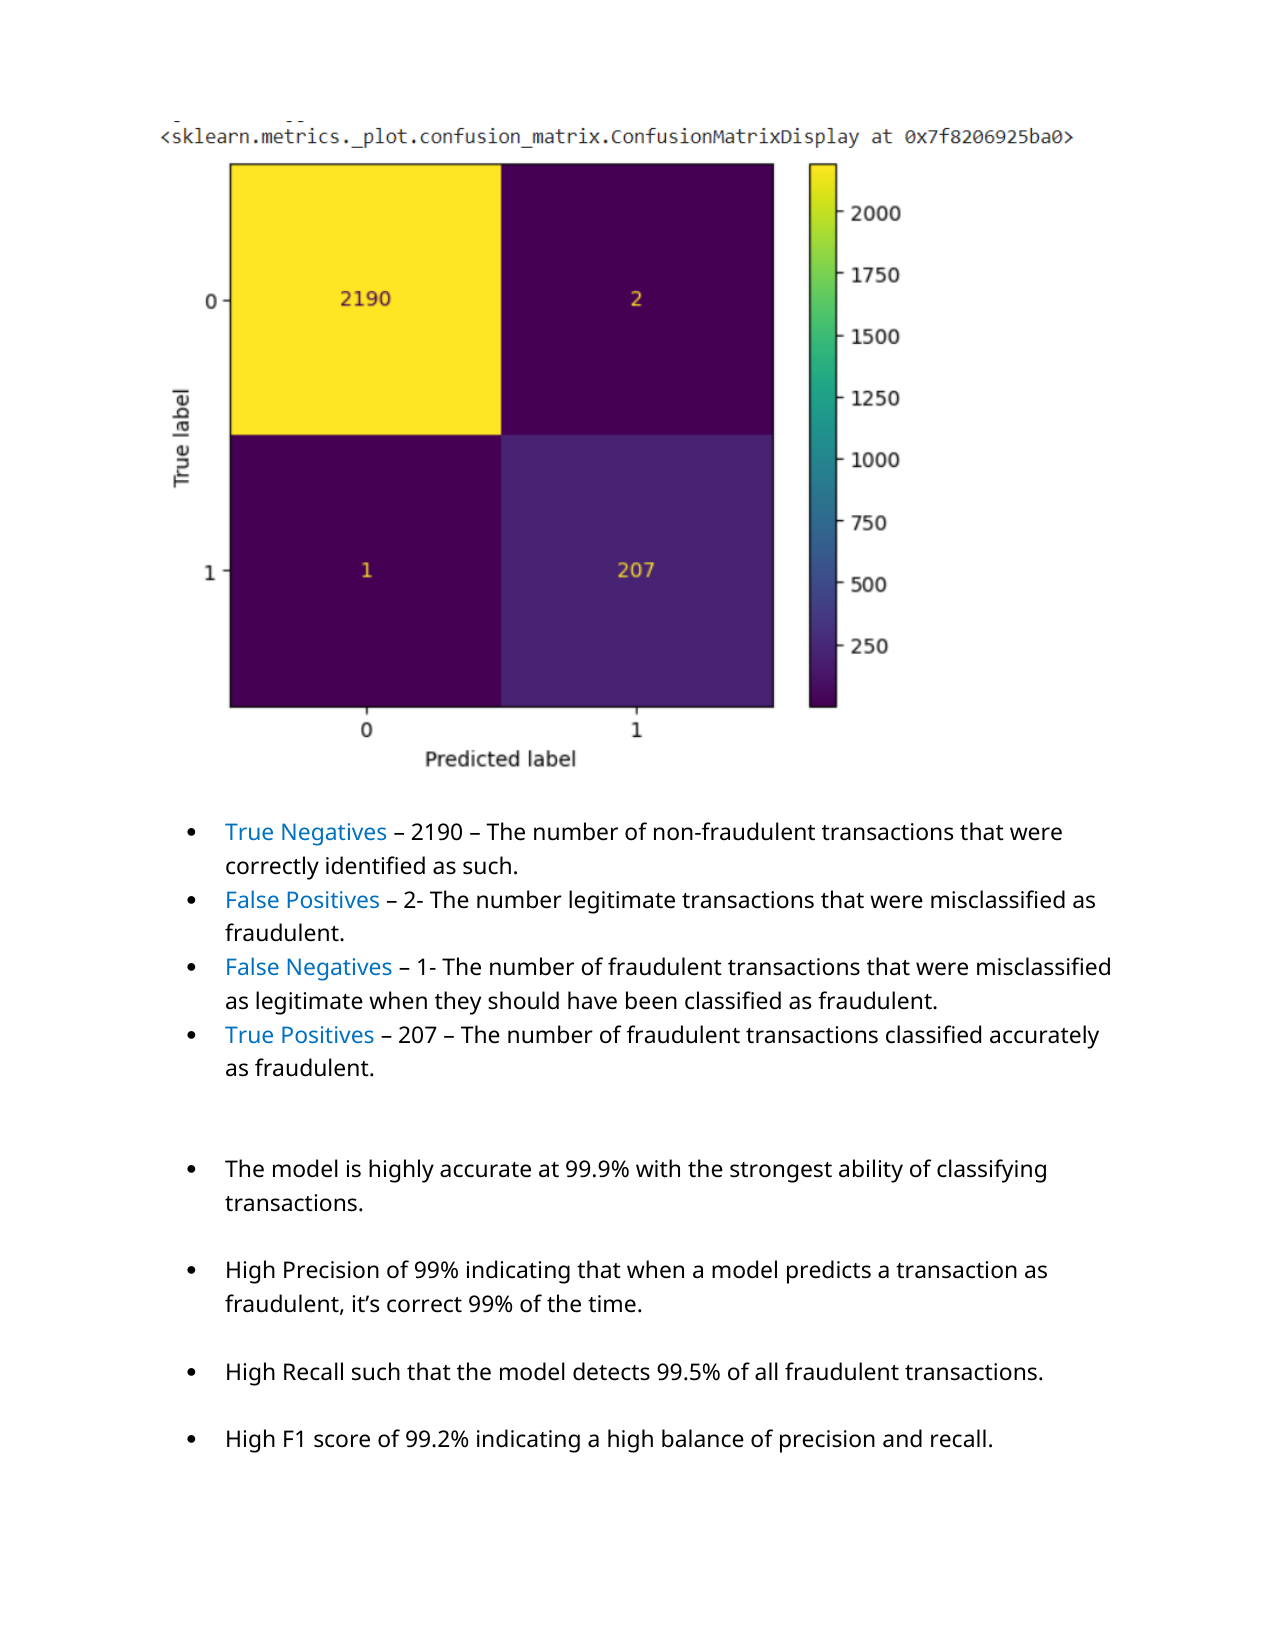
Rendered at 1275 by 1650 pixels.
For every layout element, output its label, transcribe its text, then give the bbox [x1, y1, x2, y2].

list False Negatives – 1- The number of fraudulent transactions that were misclassified as legitimate when they should have been classified as fraudulent. [187, 951, 1125, 1016]
list The model is highly accurate at 99.9% with the strongest ability of classifying transactions. [187, 1153, 1125, 1218]
picture [150, 121, 1125, 797]
list False Positives – 2- The number legitimate transactions that were misclassified as fraudulent. [187, 883, 1125, 948]
list High Recall such that the model detects 99.5% of all fraudulent transactions. [187, 1356, 1125, 1387]
list High F1 score of 99.2% indicating a high balance of precision and recall. [187, 1423, 1125, 1454]
list High Precision of 99% indicating that when a model predicts a transaction as fraudulent, it’s correct 99% of the time. [187, 1254, 1125, 1319]
list True Negatives – 2190 – The number of non-fraudulent transactions that were correctly identified as such. [187, 816, 1125, 881]
list True Positives – 207 – The number of fraudulent transactions classified accurately as fraudulent. [187, 1018, 1125, 1083]
